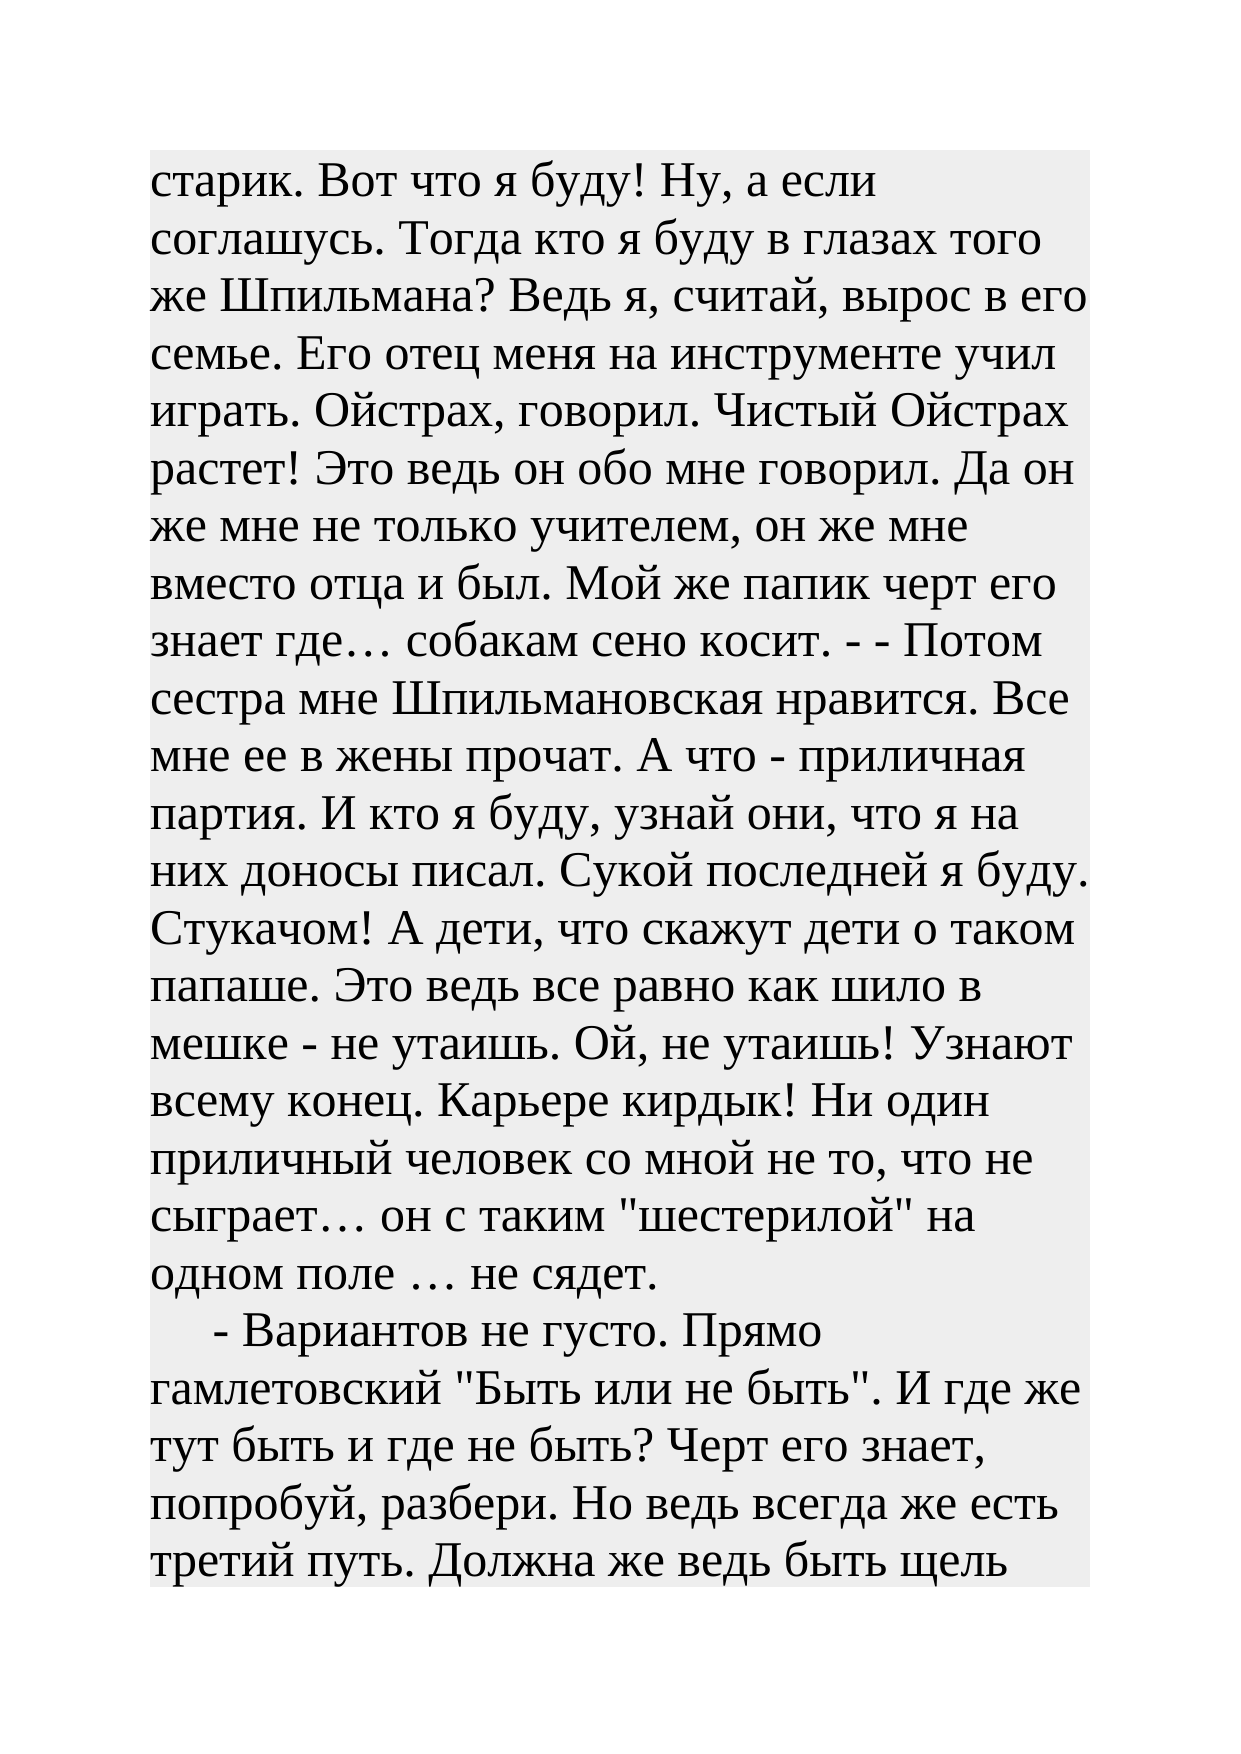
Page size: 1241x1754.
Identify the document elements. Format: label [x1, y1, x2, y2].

text [150, 150, 1090, 1587]
